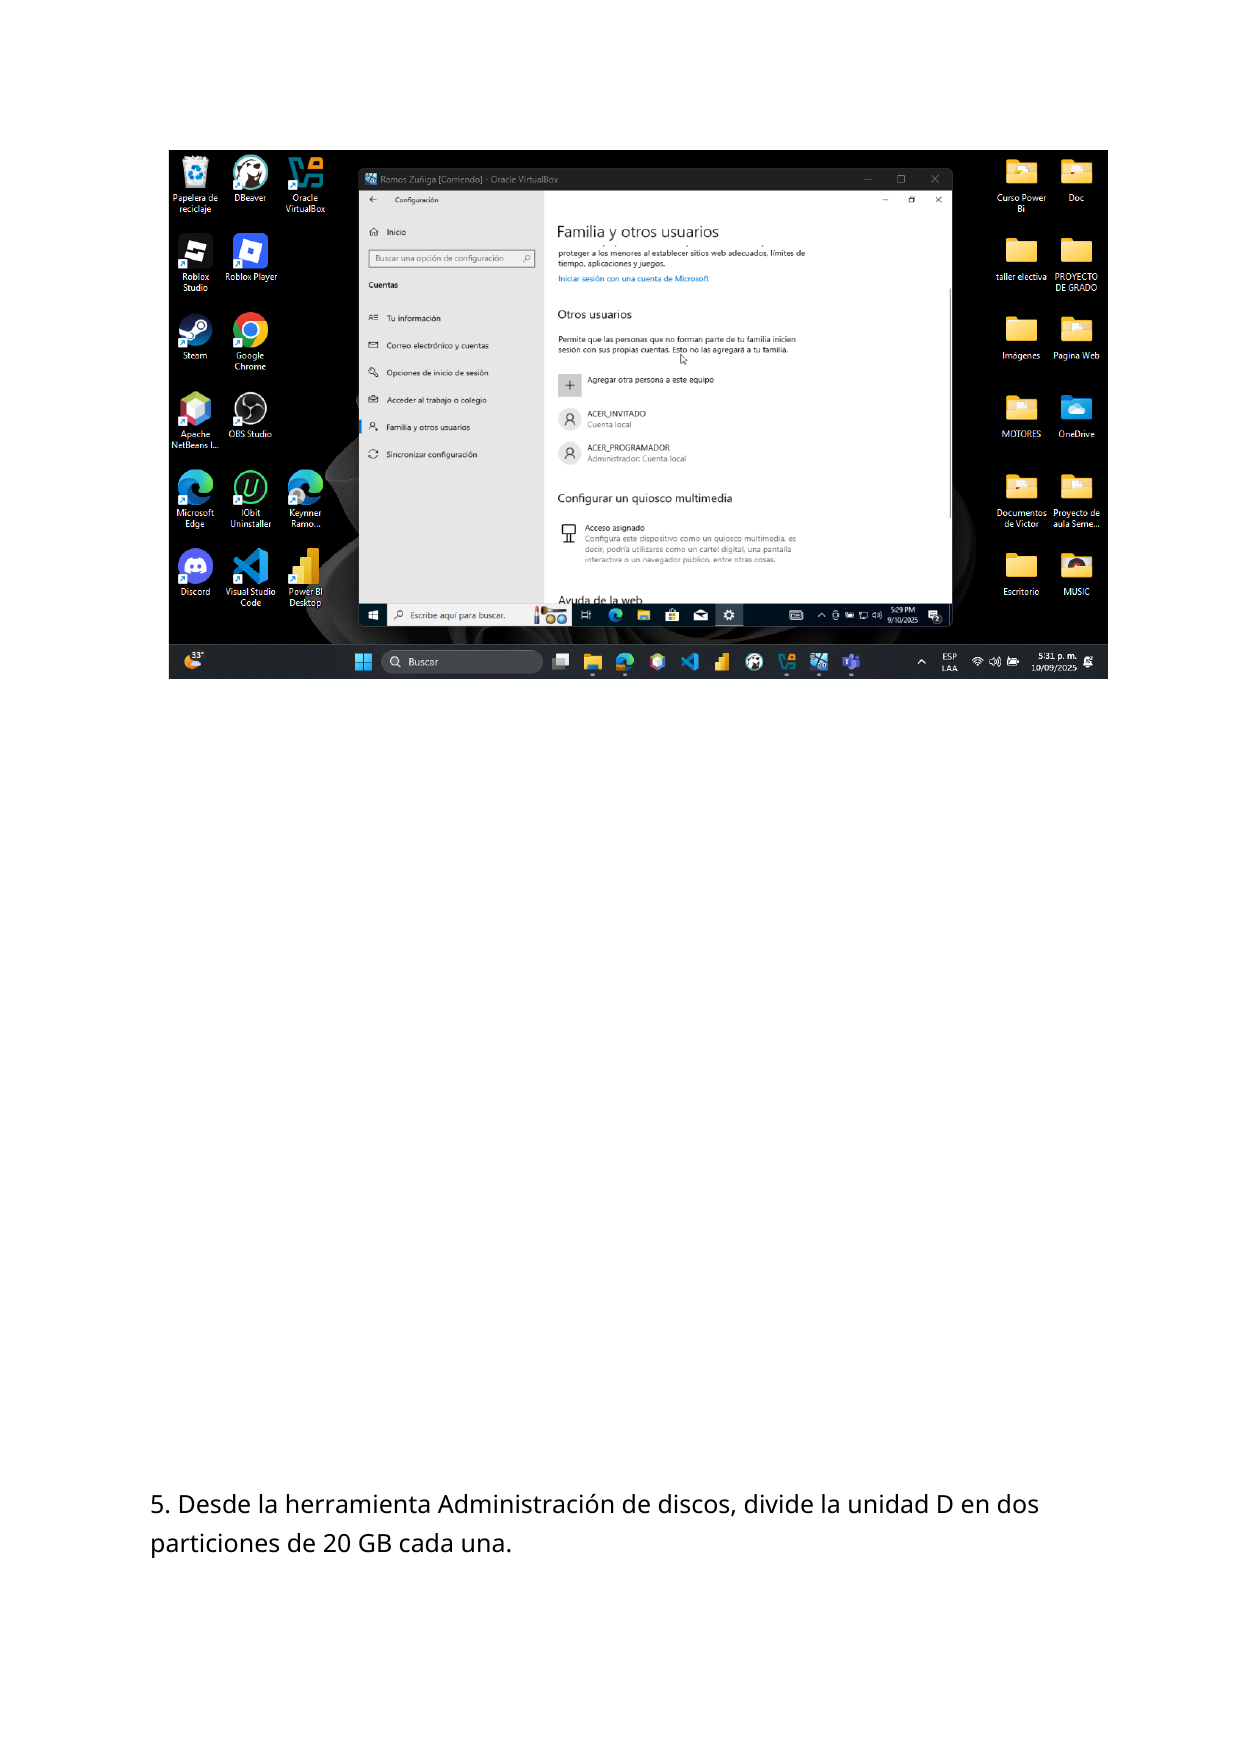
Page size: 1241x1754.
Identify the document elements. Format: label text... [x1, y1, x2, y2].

text 5. Desde la herramienta Administración de discos, divide la unidad D en dos particiones de 20 GB cada una. [150, 1486, 1090, 1560]
